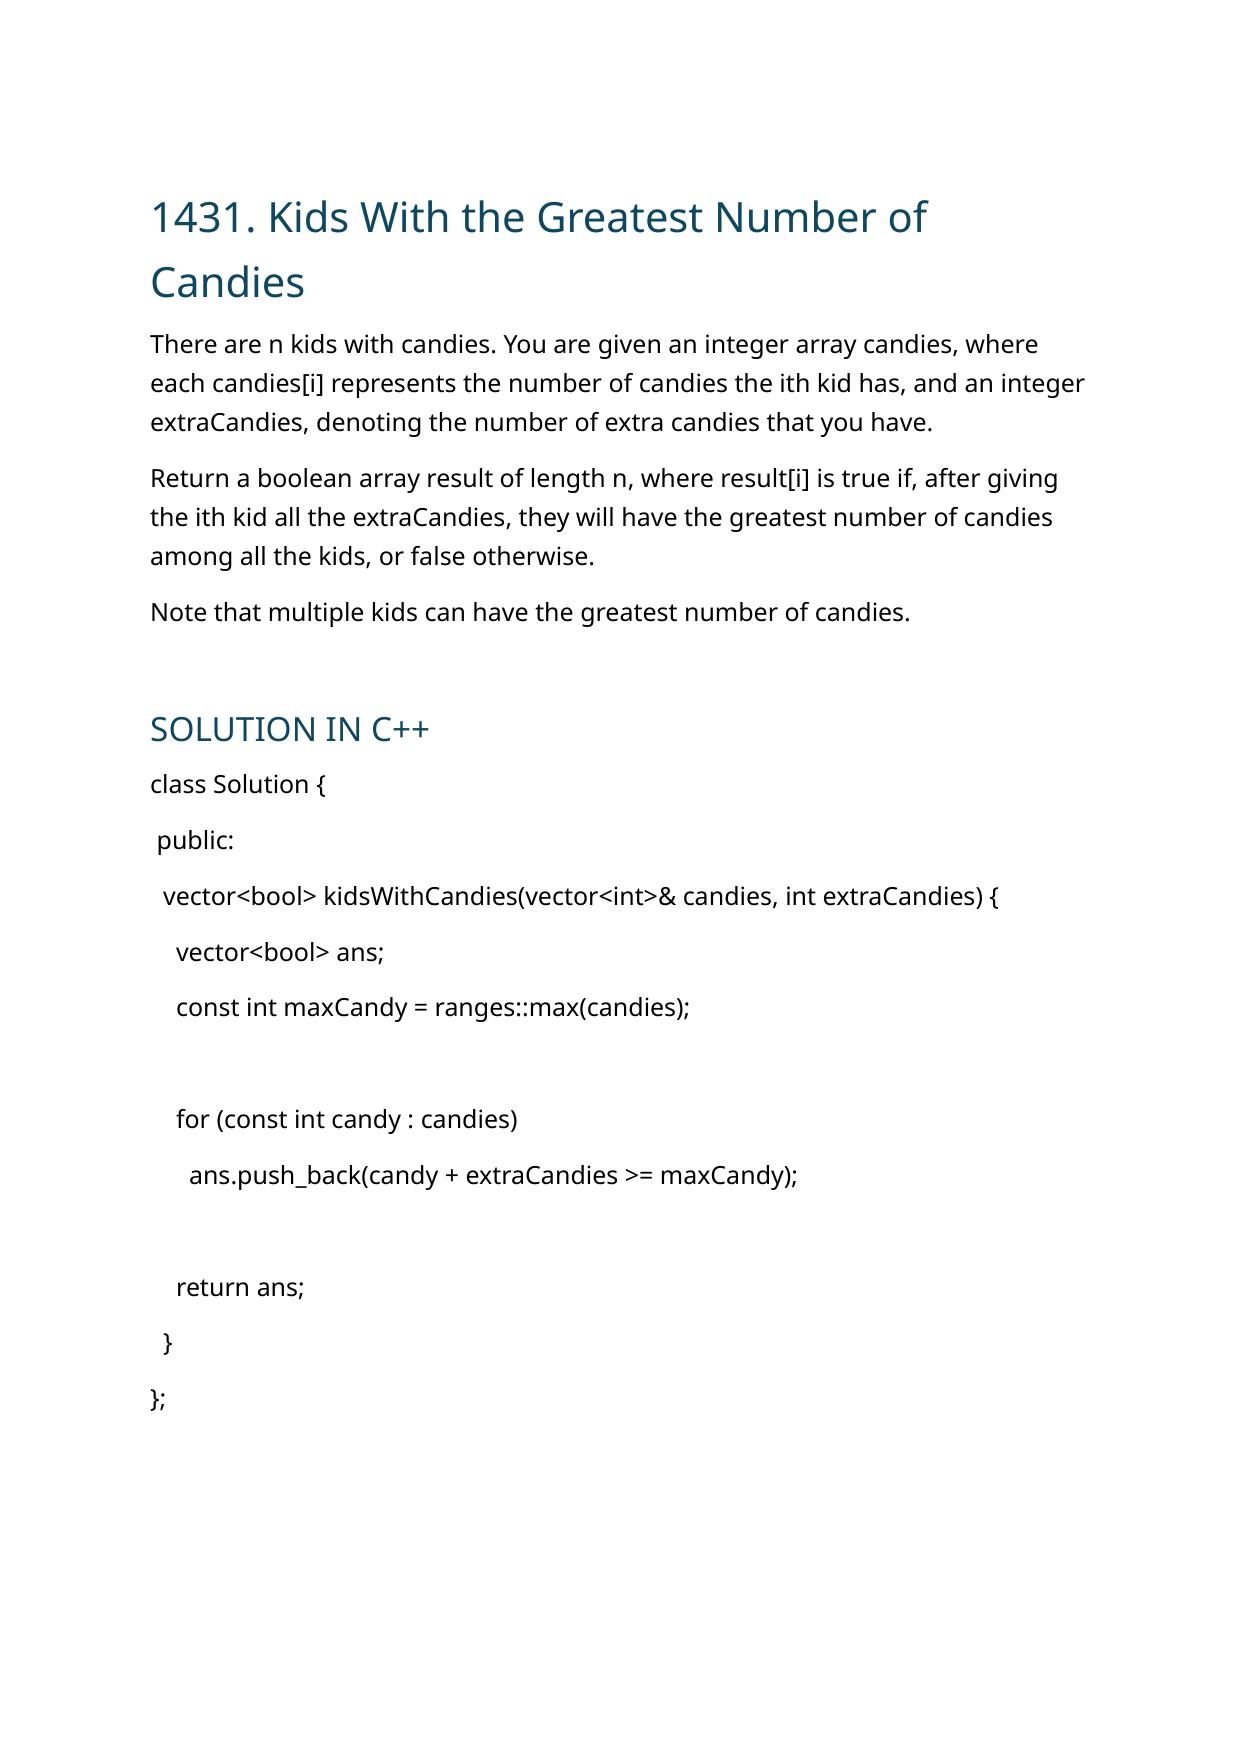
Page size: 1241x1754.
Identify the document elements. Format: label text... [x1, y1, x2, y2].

text There are n kids with candies. You are given an integer array candies, where each candies[i] represents the number of candies the ith kid has, and an integer extraCandies, denoting the number of extra candies that you have. [150, 326, 1090, 439]
text public: [150, 823, 1090, 857]
subtitle 1431. Kids With the Greatest Number of Candies [150, 187, 1090, 309]
text const int maxCandy = ranges::max(candies); [150, 990, 1090, 1024]
text return ans; [150, 1269, 1090, 1303]
text Note that multiple kids can have the greatest number of candies. [150, 594, 1090, 629]
text ans.push_back(candy + extraCandies >= maxCandy); [150, 1158, 1090, 1192]
text }; [150, 1381, 1090, 1415]
text class Solution { [150, 767, 1090, 801]
text for (const int candy : candies) [150, 1102, 1090, 1136]
text Return a boolean array result of length n, where result[i] is true if, after giving the ith kid all the extraCandies, they will have the greatest number of candies among all the kids, or false otherwise. [150, 460, 1090, 573]
text vector<bool> kidsWithCandies(vector<int>& candies, int extraCandies) { [150, 878, 1090, 912]
text } [150, 1325, 1090, 1359]
subtitle SOLUTION IN C++ [150, 706, 1090, 752]
text vector<bool> ans; [150, 934, 1090, 968]
